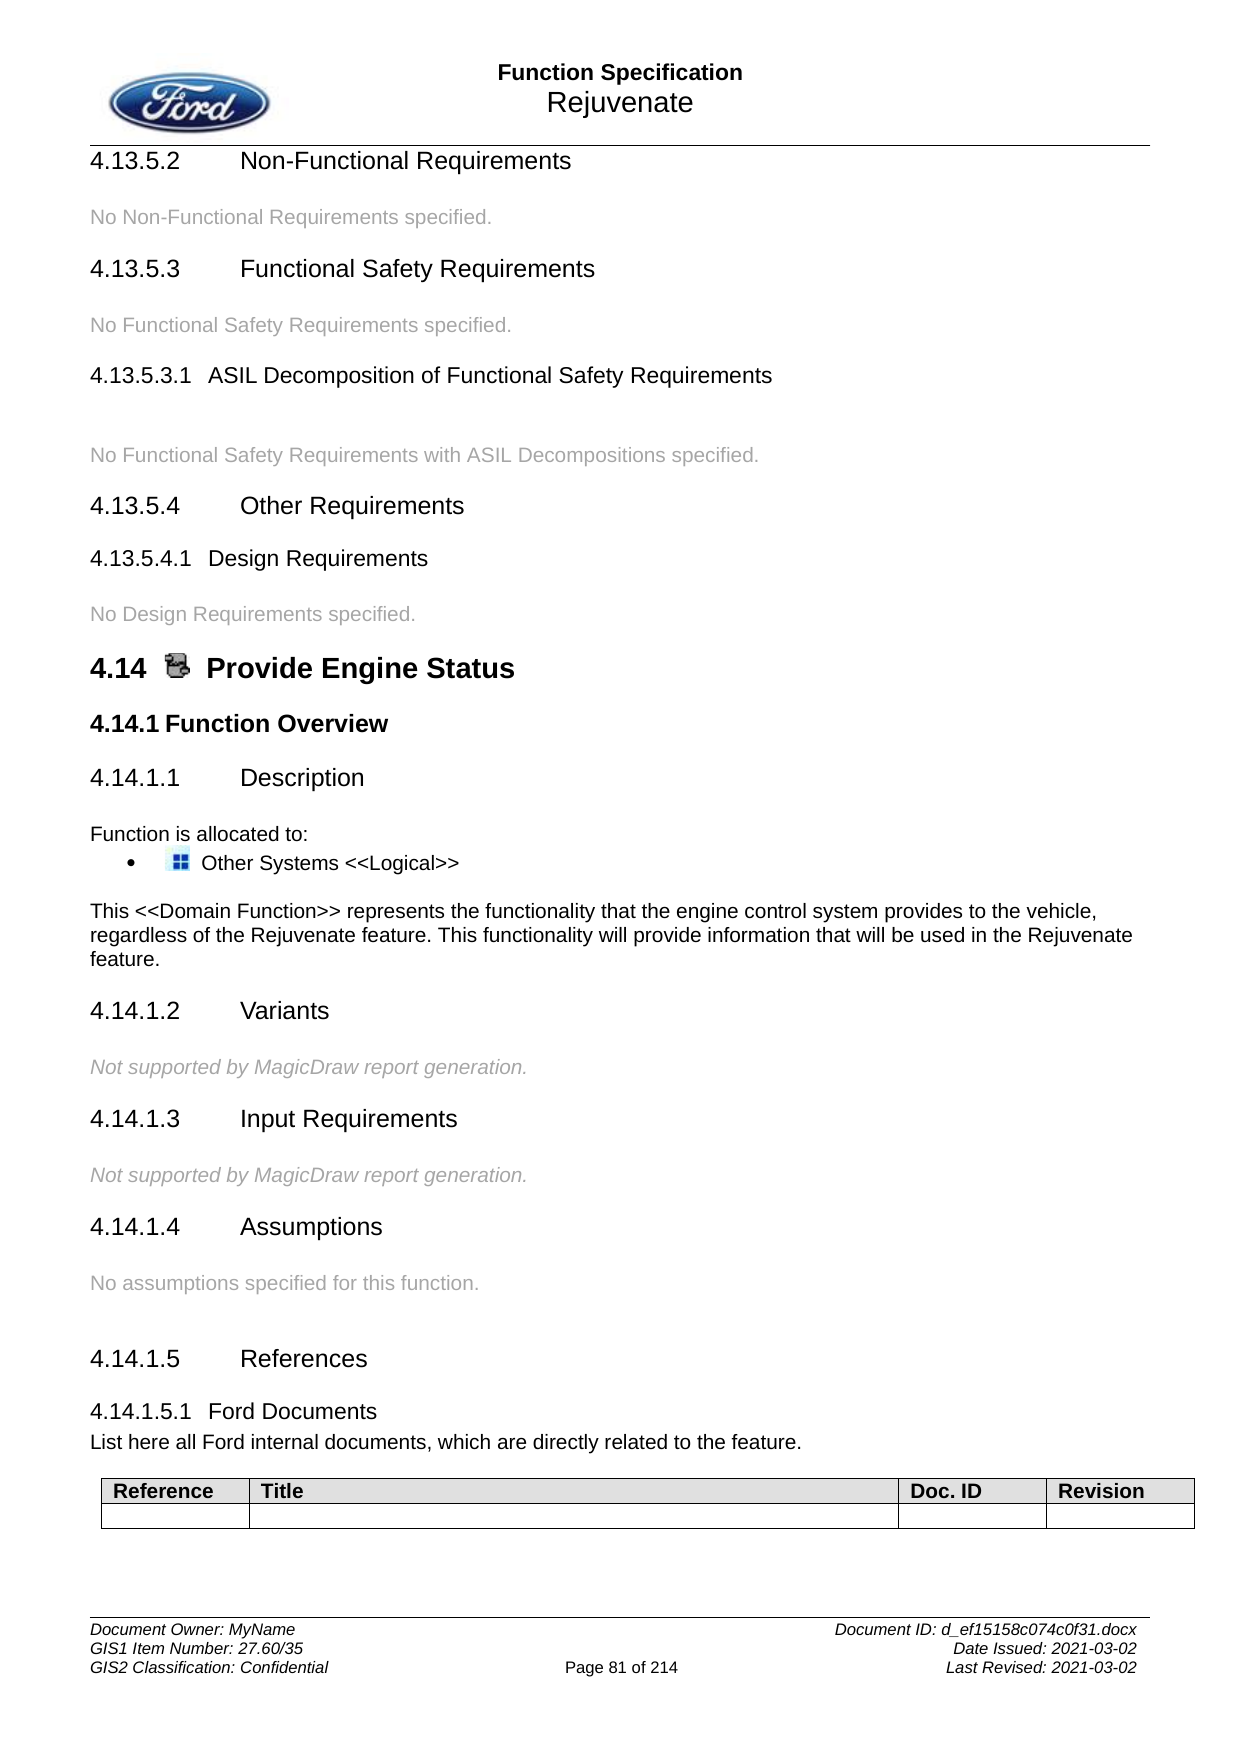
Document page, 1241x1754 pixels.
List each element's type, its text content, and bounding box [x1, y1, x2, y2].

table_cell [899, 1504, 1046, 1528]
subtitle Design Requirements [90, 545, 1150, 571]
list Other Systems <<Logical>> [127, 846, 1150, 875]
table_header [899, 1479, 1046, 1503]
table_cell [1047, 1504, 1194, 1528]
subtitle Variants [90, 996, 1150, 1025]
picture [164, 845, 190, 871]
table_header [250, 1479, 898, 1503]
subtitle Assumptions [90, 1212, 1150, 1241]
subtitle Non-Functional Requirements [90, 146, 1150, 175]
subtitle Description [90, 763, 1150, 792]
text No Non-Functional Requirements specified. [90, 205, 1150, 229]
text This <<Domain Function>> represents the functionality that the engine control system provides to the vehicle, regardless of the Rejuvenate feature. This functionality will provide information that will be used in the Rejuvenate feature. [90, 899, 1150, 971]
text No Functional Safety Requirements with ASIL Decompositions specified. [90, 442, 1150, 466]
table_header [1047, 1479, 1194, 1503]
subtitle Provide Engine Status [90, 651, 1150, 684]
picture [164, 653, 190, 678]
subtitle Other Requirements [90, 491, 1150, 520]
subtitle Functional Safety Requirements [90, 254, 1150, 283]
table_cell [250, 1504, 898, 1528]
text No Functional Safety Requirements specified. [90, 313, 1150, 337]
subtitle References [90, 1344, 1150, 1373]
text Function is allocated to: [90, 822, 1150, 846]
text Not supported by MagicDraw report generation. [90, 1055, 1150, 1079]
subtitle Ford Documents [90, 1398, 1150, 1424]
text No assumptions specified for this function. [90, 1271, 1150, 1295]
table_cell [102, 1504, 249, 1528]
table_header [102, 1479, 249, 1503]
subtitle Input Requirements [90, 1104, 1150, 1133]
text Not supported by MagicDraw report generation. [90, 1163, 1150, 1187]
text List here all Ford internal documents, which are directly related to the feature. [90, 1430, 1136, 1454]
subtitle ASIL Decomposition of Functional Safety Requirements [90, 362, 1150, 388]
picture [89, 53, 290, 154]
text No Design Requirements specified. [90, 602, 1150, 626]
subtitle Function Overview [90, 709, 1150, 738]
